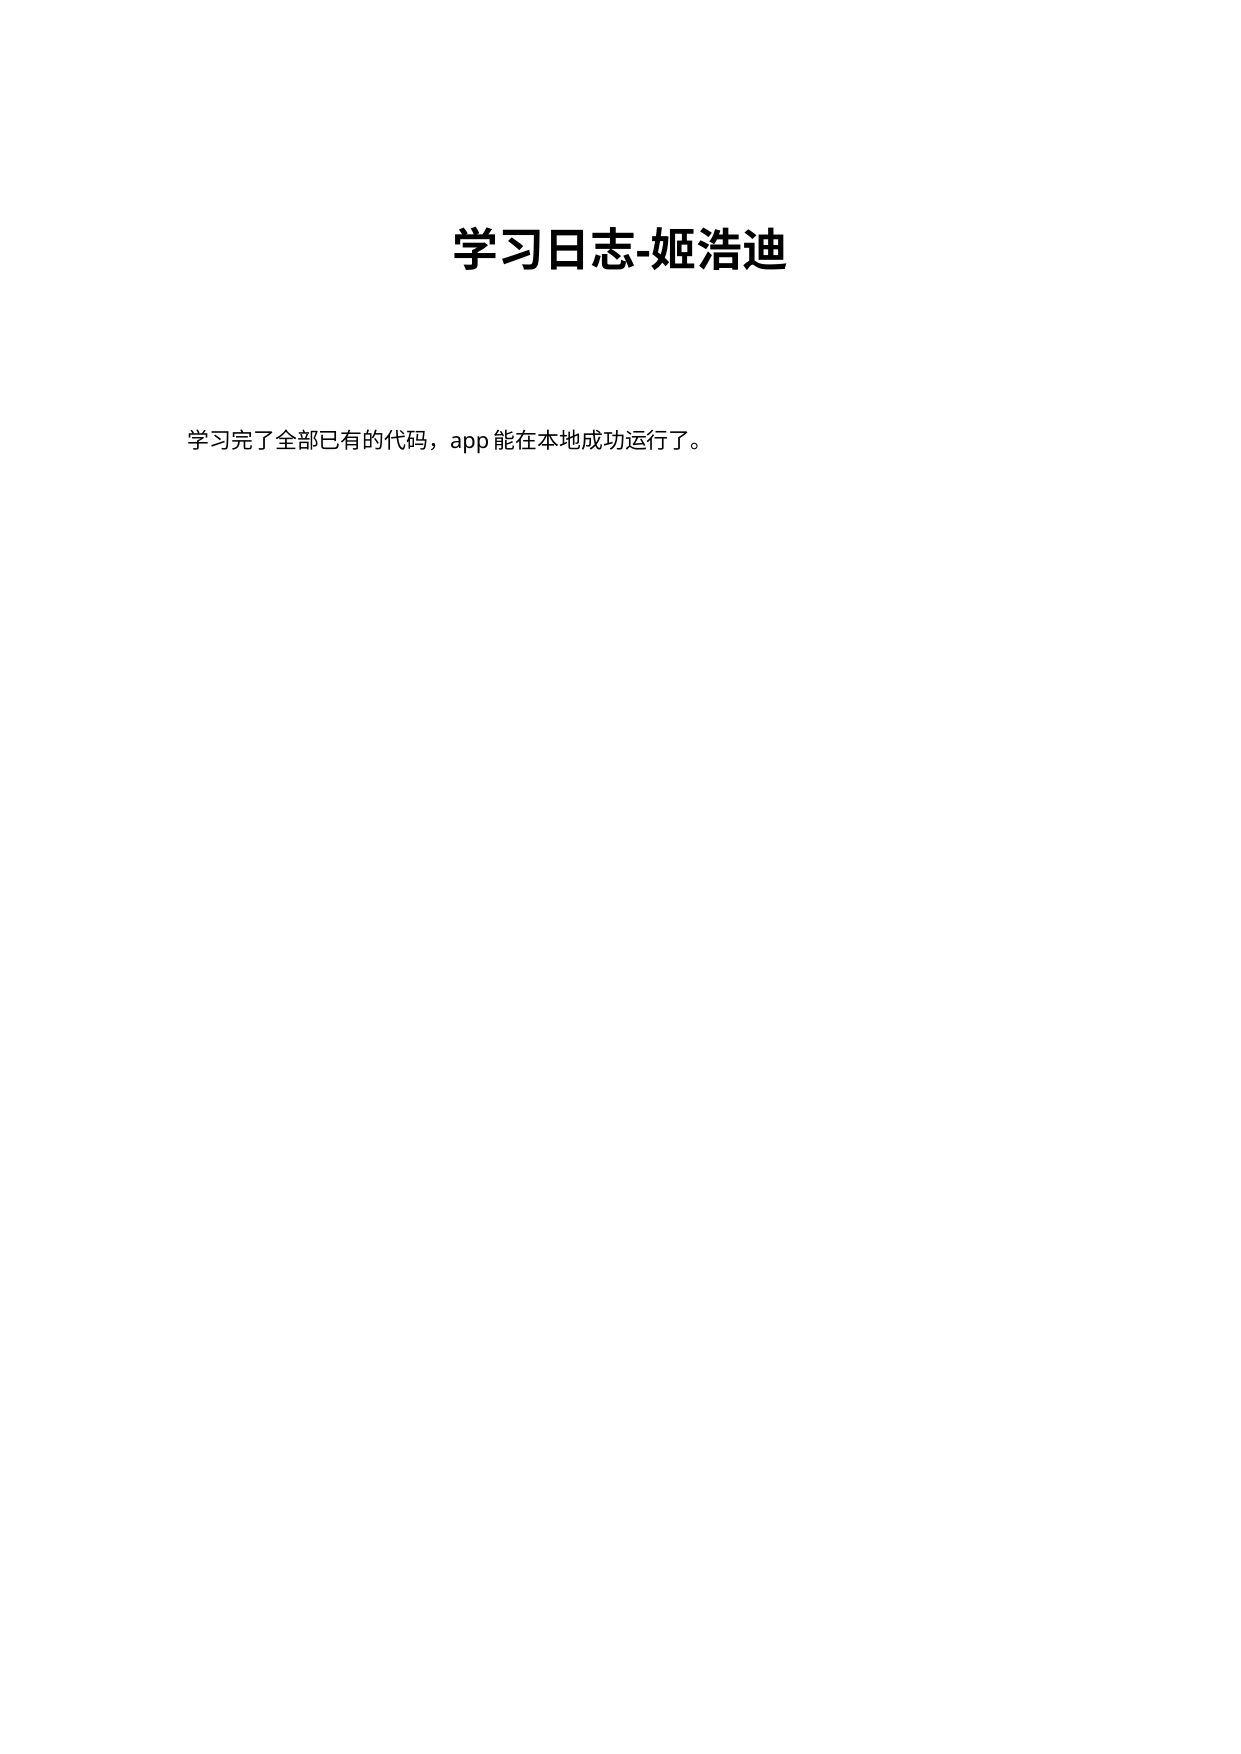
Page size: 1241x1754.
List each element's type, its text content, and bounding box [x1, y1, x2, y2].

subtitle 学习日志-姬浩迪 [187, 197, 1053, 295]
text 学习完了全部已有的代码，app能在本地成功运行了。 [187, 423, 1053, 456]
